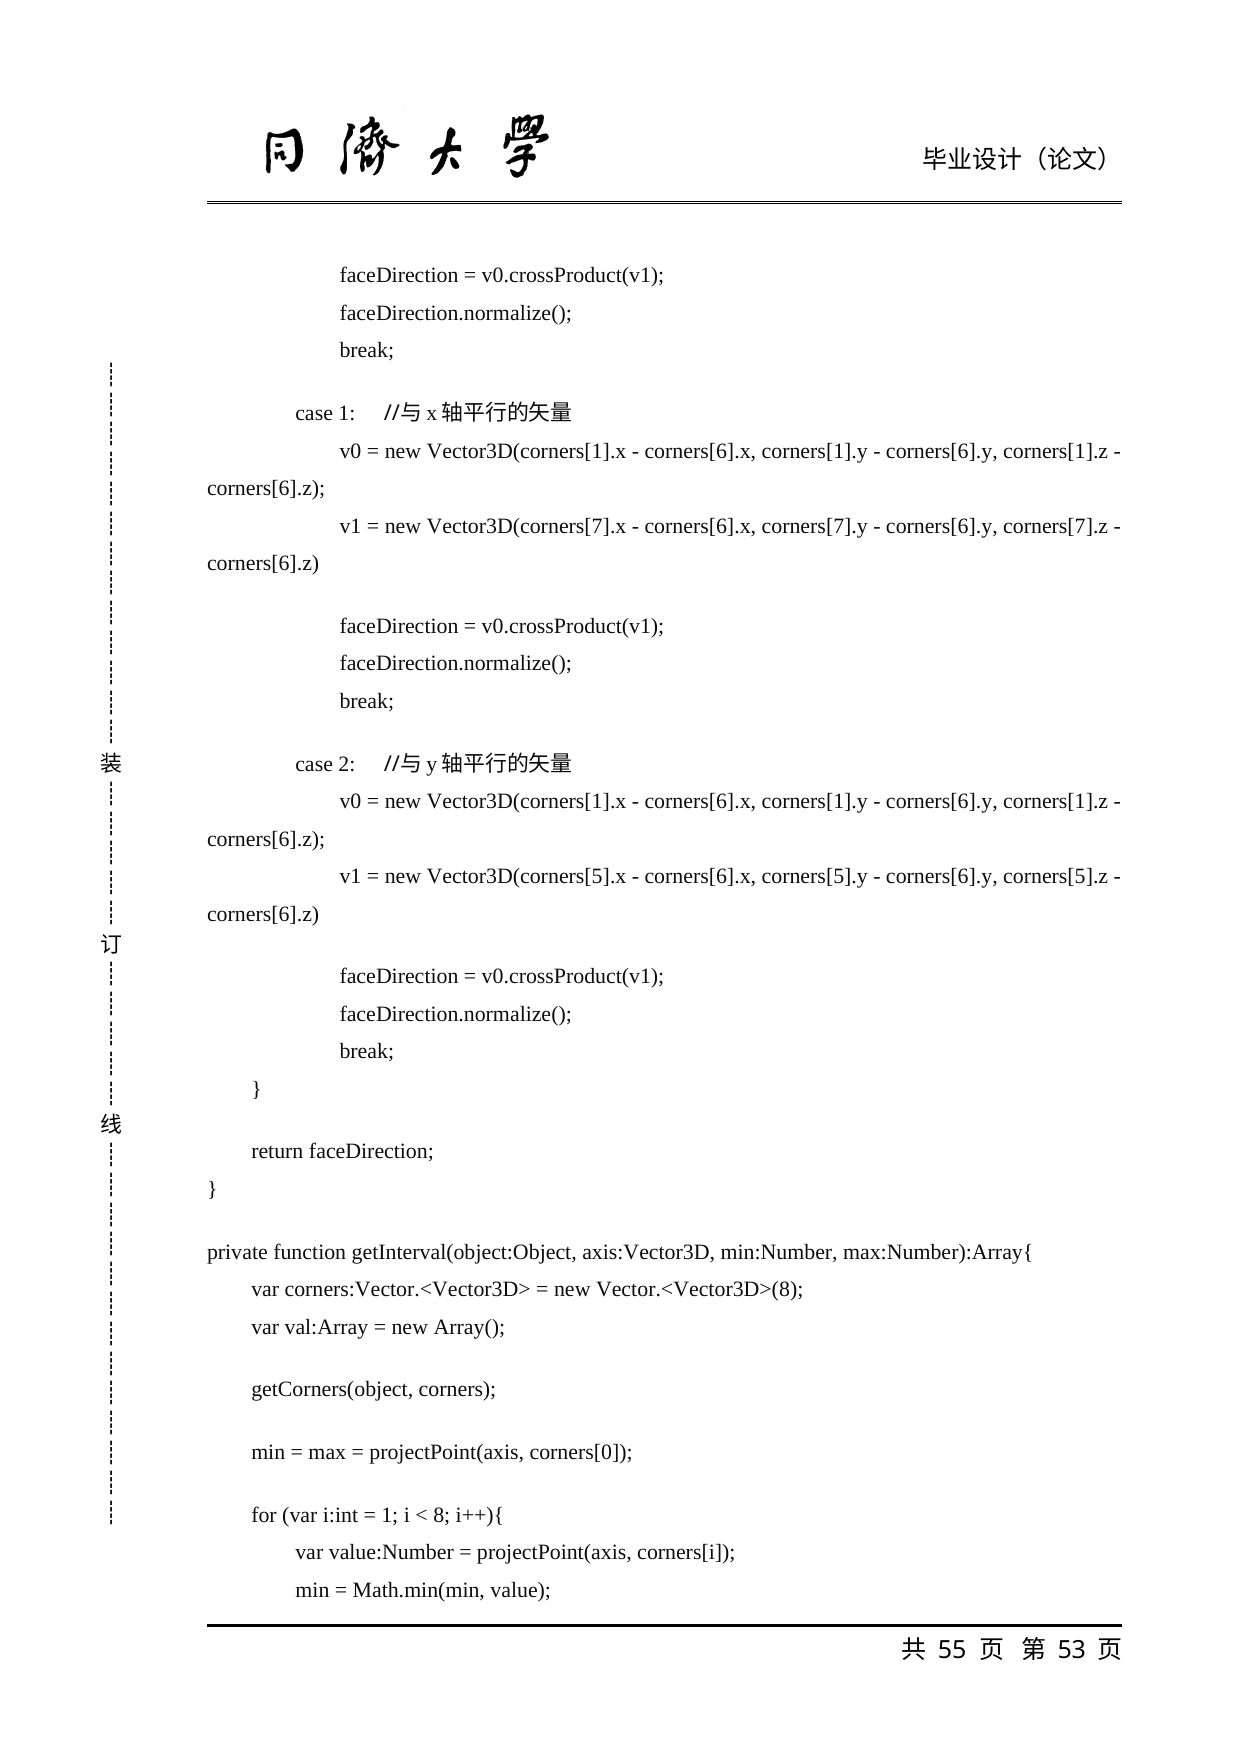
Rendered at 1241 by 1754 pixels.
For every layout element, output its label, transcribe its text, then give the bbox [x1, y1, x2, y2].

text v0 = new Vector3D(corners[1].x - corners[6].x, corners[1].y - corners[6].y, corners[1].z - corners[6].z); [207, 778, 1122, 853]
text min = Math.min(min, value); [207, 1567, 1122, 1605]
text case 1: //与x轴平行的矢量 [207, 391, 1122, 428]
text min = max = projectPoint(axis, corners[0]); [207, 1429, 1122, 1467]
text getCorners(object, corners); [207, 1367, 1122, 1404]
text var val:Array = new Array(); [207, 1304, 1122, 1342]
text faceDirection.normalize(); [207, 641, 1122, 678]
text faceDirection = v0.crossProduct(v1); [207, 603, 1122, 641]
text v0 = new Vector3D(corners[1].x - corners[6].x, corners[1].y - corners[6].y, corners[1].z - corners[6].z); [207, 428, 1122, 503]
text v1 = new Vector3D(corners[5].x - corners[6].x, corners[5].y - corners[6].y, corners[5].z - corners[6].z) [207, 853, 1122, 928]
picture [244, 106, 567, 185]
text faceDirection = v0.crossProduct(v1); [207, 253, 1122, 290]
text faceDirection = v0.crossProduct(v1); [207, 954, 1122, 991]
text faceDirection.normalize(); [207, 991, 1122, 1029]
text v1 = new Vector3D(corners[7].x - corners[6].x, corners[7].y - corners[6].y, corners[7].z - corners[6].z) [207, 503, 1122, 578]
text return faceDirection; [207, 1129, 1122, 1166]
text } [207, 1066, 1122, 1104]
text var corners:Vector.<Vector3D> = new Vector.<Vector3D>(8); [207, 1267, 1122, 1304]
text break; [207, 678, 1122, 716]
text var value:Number = projectPoint(axis, corners[i]); [207, 1530, 1122, 1567]
text break; [207, 328, 1122, 365]
text case 2: //与y轴平行的矢量 [207, 741, 1122, 778]
text break; [207, 1029, 1122, 1066]
text } [207, 1166, 1122, 1204]
text faceDirection.normalize(); [207, 290, 1122, 328]
text private function getInterval(object:Object, axis:Vector3D, min:Number, max:Number):Array{ [207, 1229, 1122, 1267]
text for (var i:int = 1; i < 8; i++){ [207, 1492, 1122, 1530]
